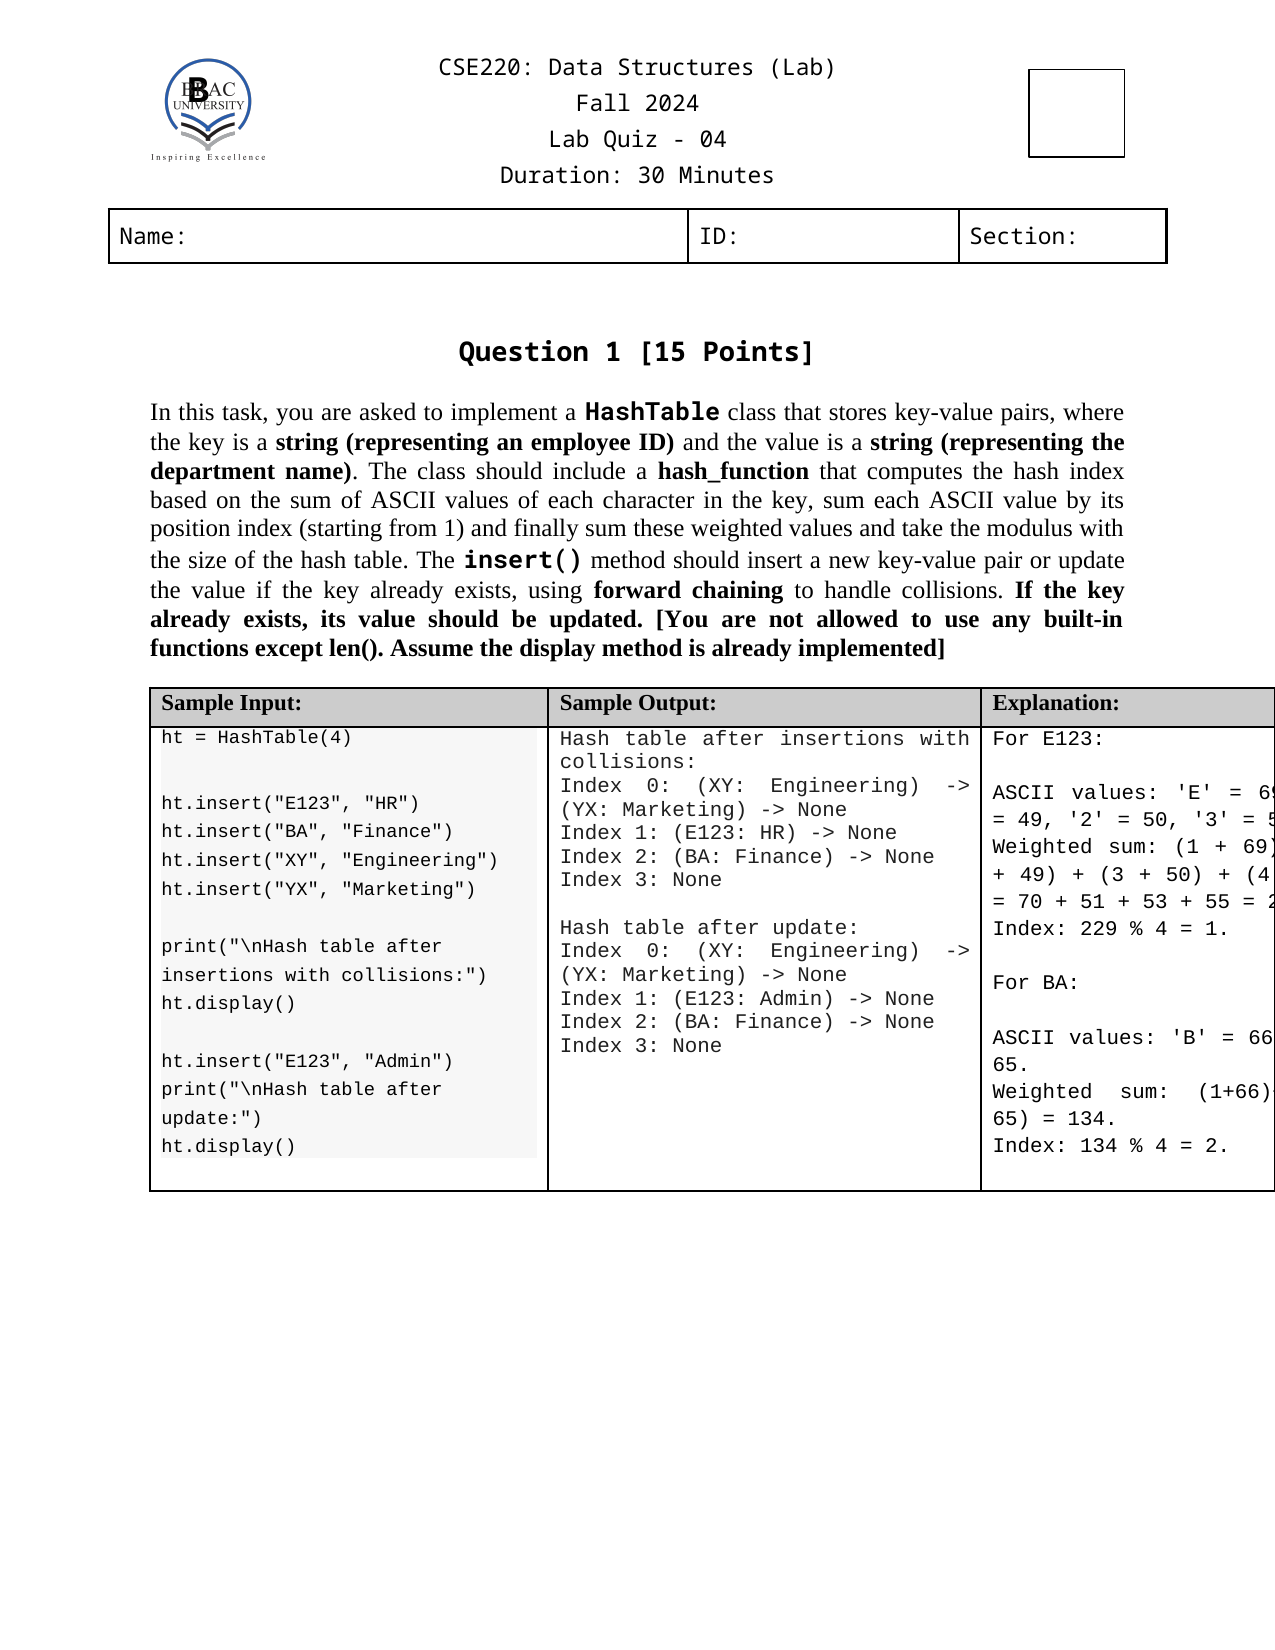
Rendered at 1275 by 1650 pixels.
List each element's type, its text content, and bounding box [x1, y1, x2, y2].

picture [150, 55, 265, 165]
table_cell Hash table after insertions with collisions: Index 0: (XY: Engineering) -> (YX: Marketing) -> None Index 1: (E123: HR) -> None Index 2: (BA: Finance) -> None Index 3: None Hash table after update: Index 0: (XY: Engineering) -> (YX: Marketing) -> None Index 1: (E123: Admin) -> None Index 2: (BA: Finance) -> None Index 3: None [549, 728, 980, 1190]
table_header Sample Input: [151, 689, 547, 726]
table_header Sample Output: [549, 689, 980, 726]
subtitle Question 1 [15 Points] [150, 332, 1125, 369]
text In this task, you are asked to implement a HashTable class that stores key-value pairs, where the key is a string (representing an employee ID) and the value is a string (representing the department name). The class should include a hash_function that computes the hash index based on the sum of ASCII values of each character in the key, sum each ASCII value by its position index (starting from 1) and finally sum these weighted values and take the modulus with the size of the hash table. The insert() method should insert a new key-value pair or update the value if the key already exists, using forward chaining to handle collisions. If the key already exists, its value should be updated. [You are not allowed to use any built-in functions except len(). Assume the display method is already implemented] [150, 394, 1125, 662]
table_cell For E123: ASCII values: 'E' = 69, '1' = 49, '2' = 50, '3' = 51. Weighted sum: (1 + 69) + (2 + 49) + (3 + 50) + (4 + 51) = 70 + 51 + 53 + 55 = 229. Index: 229 % 4 = 1. For BA: ASCII values: 'B' = 66,'A' = 65. Weighted sum: (1+66)+(2 + 65) = 134. Index: 134 % 4 = 2. [982, 728, 1274, 1190]
table_cell ht = HashTable(4) ht.insert("E123", "HR") ht.insert("BA", "Finance") ht.insert("XY", "Engineering") ht.insert("YX", "Marketing") print("\nHash table after insertions with collisions:") ht.display() ht.insert("E123", "Admin") print("\nHash table after update:") ht.display() [151, 728, 547, 1190]
table_header Explanation: [982, 689, 1274, 726]
